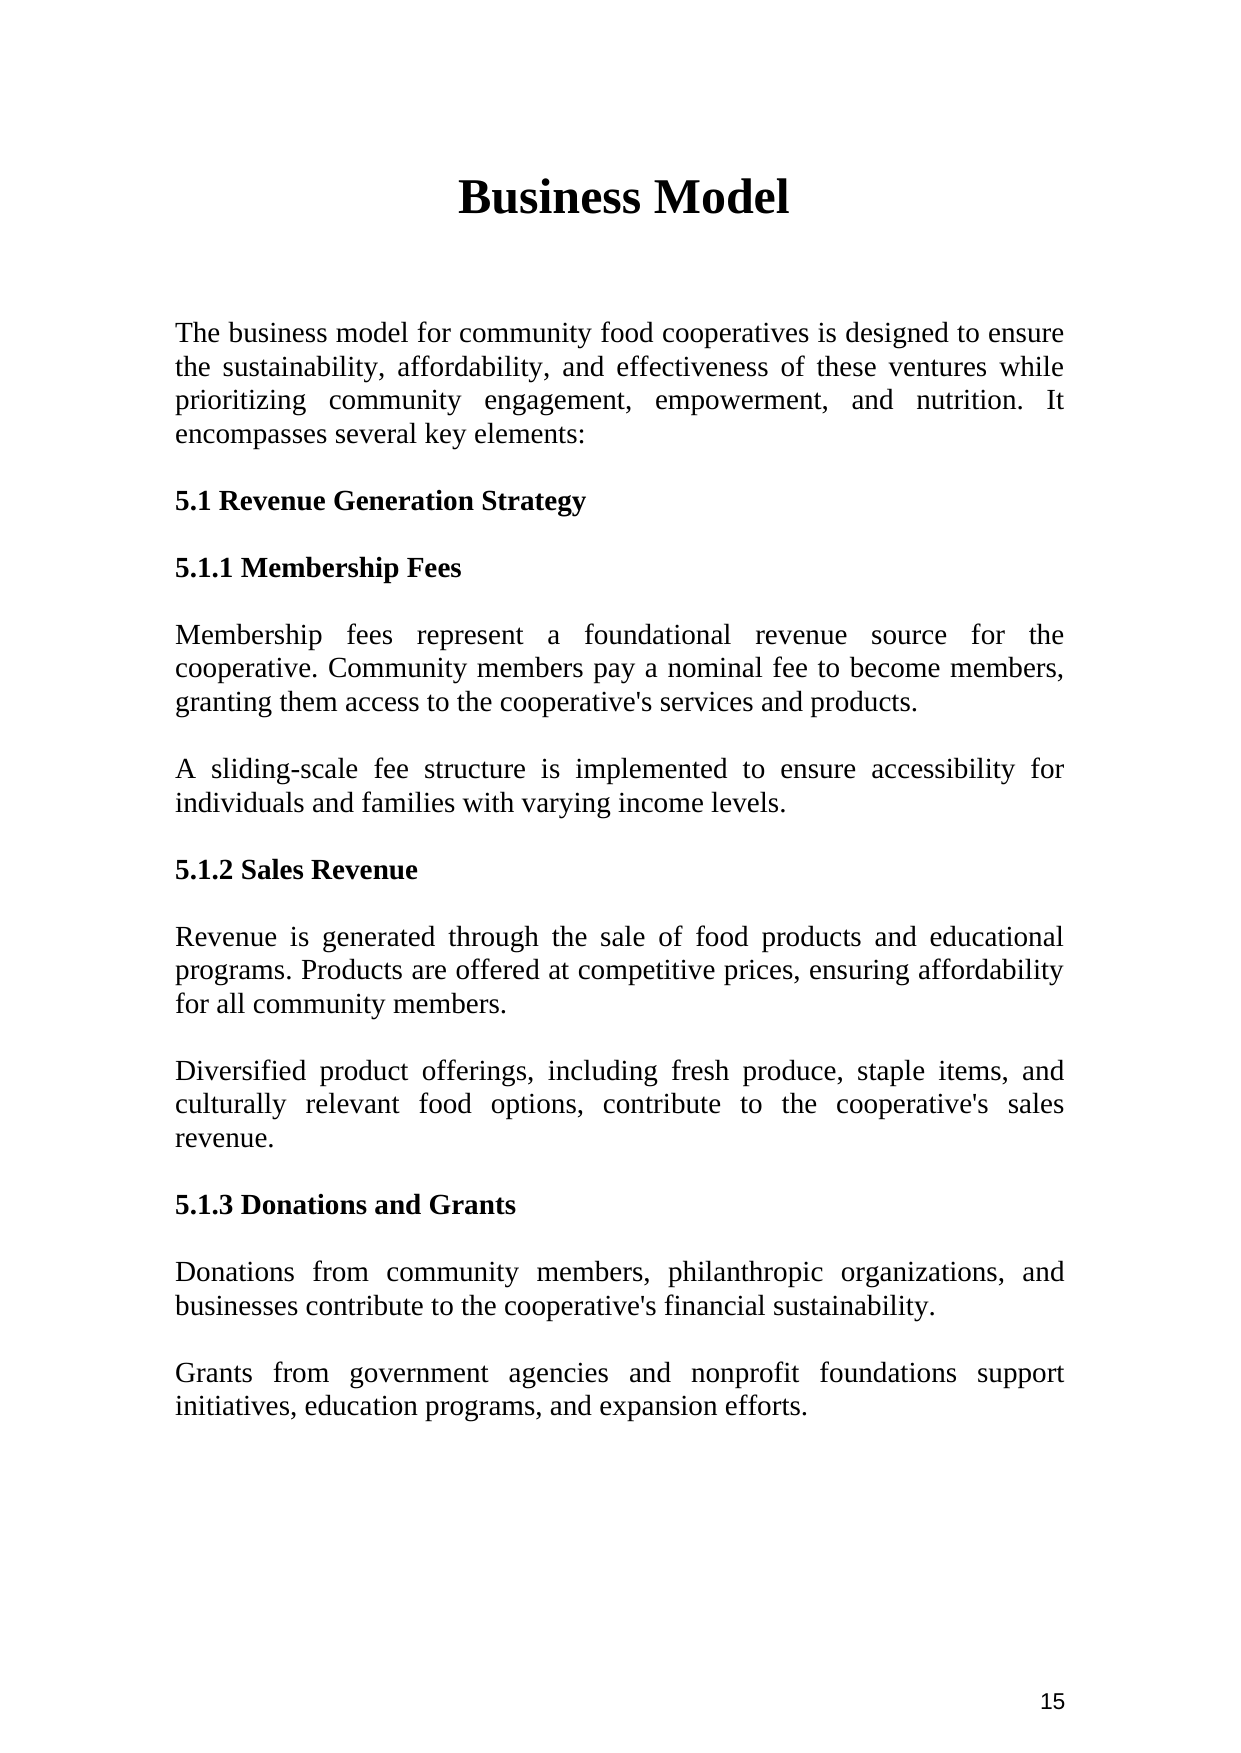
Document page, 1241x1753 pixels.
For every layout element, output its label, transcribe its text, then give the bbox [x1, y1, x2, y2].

text Diversified product offerings, including fresh produce, staple items, and culturally relevant food options, contribute to the cooperative's sales revenue. [175, 1053, 1065, 1154]
text Business Model [175, 167, 1065, 224]
text The business model for community food cooperatives is designed to ensure the sustainability, affordability, and effectiveness of these ventures while prioritizing community engagement, empowerment, and nutrition. It encompasses several key elements: [175, 315, 1065, 449]
text Donations from community members, philanthropic organizations, and businesses contribute to the cooperative's financial sustainability. [175, 1254, 1065, 1321]
text 5.1 Revenue Generation Strategy [175, 483, 1065, 516]
text 5.1.1 Membership Fees [175, 550, 1065, 583]
text Grants from government agencies and nonprofit foundations support initiatives, education programs, and expansion efforts. [175, 1355, 1065, 1422]
text A sliding-scale fee structure is implemented to ensure accessibility for individuals and families with varying income levels. [175, 751, 1065, 818]
text Membership fees represent a foundational revenue source for the cooperative. Community members pay a nominal fee to become members, granting them access to the cooperative's services and products. [175, 617, 1065, 718]
text 5.1.2 Sales Revenue [175, 852, 1065, 885]
text Revenue is generated through the sale of food products and educational programs. Products are offered at competitive prices, ensuring affordability for all community members. [175, 919, 1065, 1019]
text 5.1.3 Donations and Grants [175, 1187, 1065, 1221]
